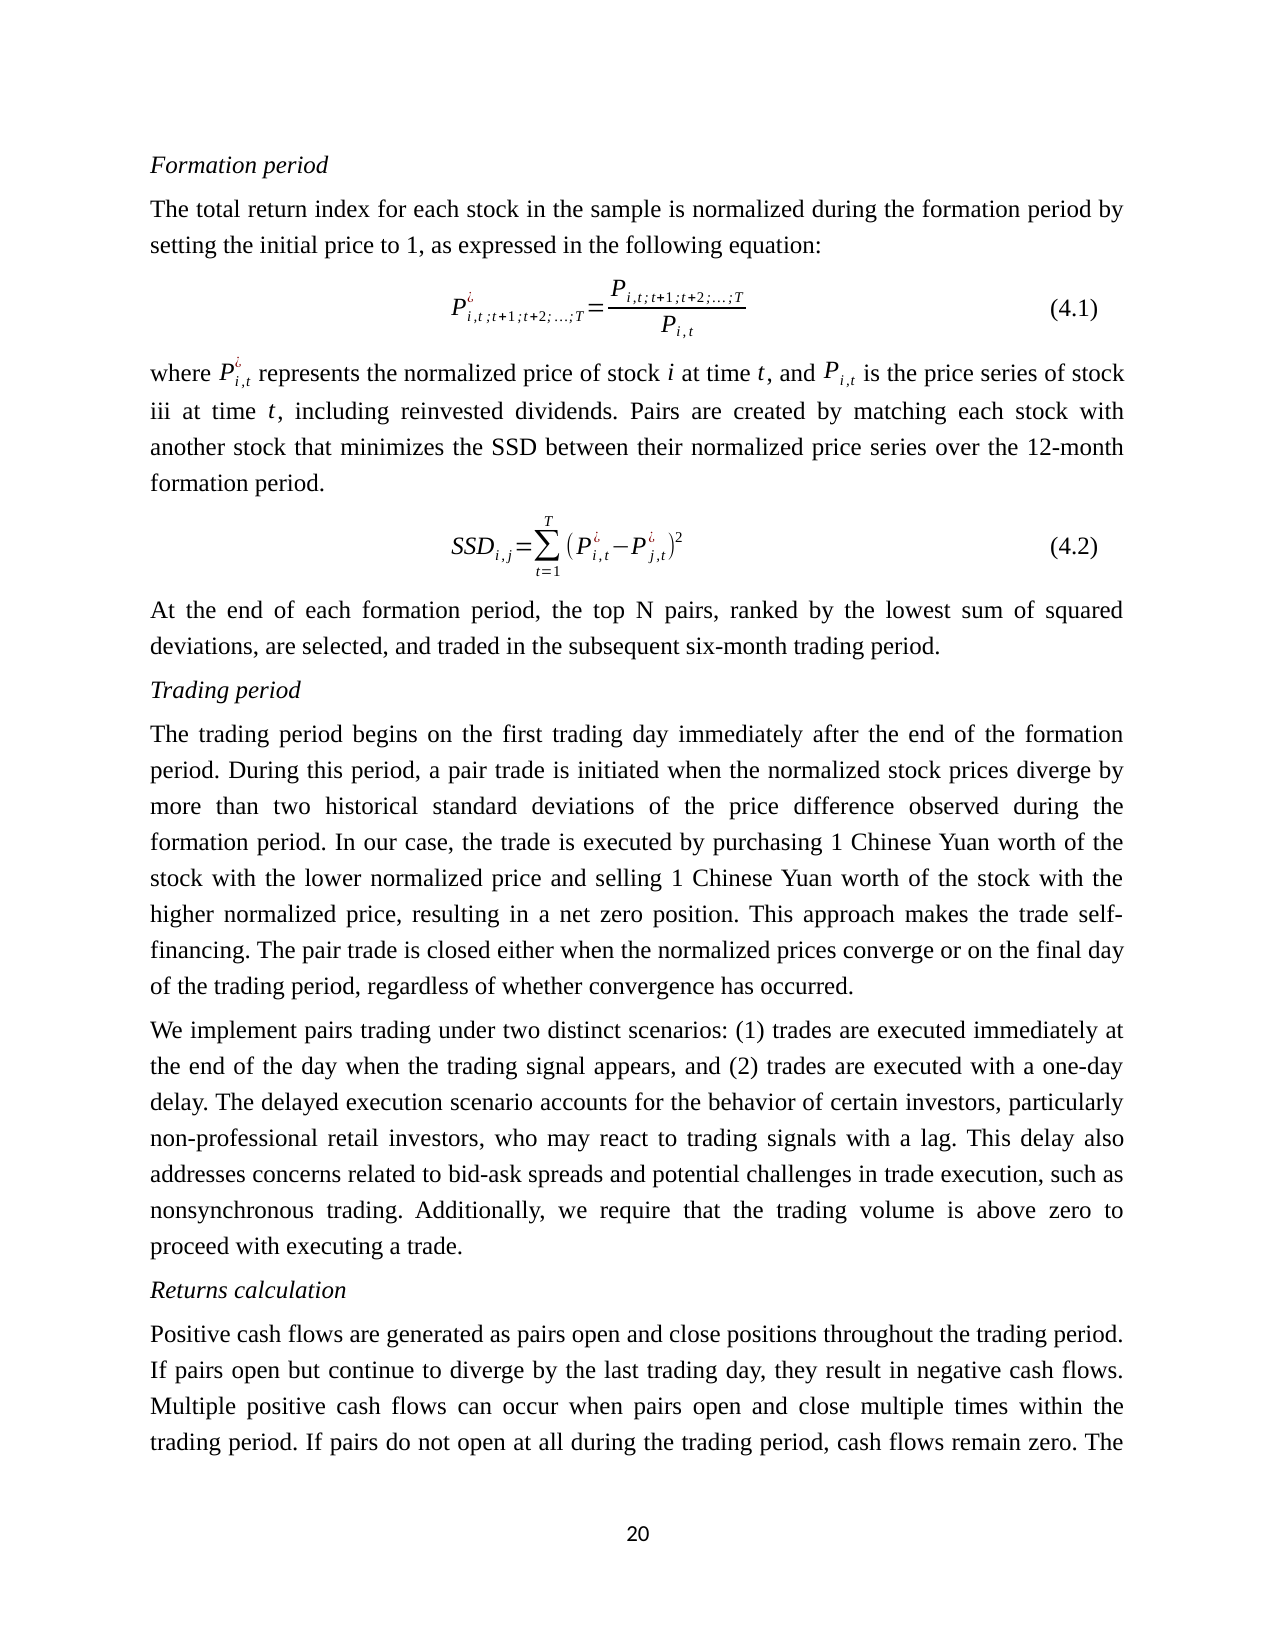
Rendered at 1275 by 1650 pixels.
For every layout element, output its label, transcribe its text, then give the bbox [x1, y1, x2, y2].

text (4.2) [375, 512, 1125, 579]
text (4.1) [375, 274, 1125, 341]
text where represents the normalized price of stock at time , and is the price series of stock iii at time , including reinvested dividends. Pairs are created by matching each stock with another stock that minimizes the SSD between their normalized price series over the 12-month formation period. [150, 356, 1125, 497]
text Returns calculation [150, 1275, 1125, 1304]
text Trading period [150, 675, 1125, 704]
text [150, 1319, 1125, 1456]
text At the end of each formation period, the top N pairs, ranked by the lowest sum of squared deviations, are selected, and traded in the subsequent six-month trading period. [150, 595, 1125, 660]
text Formation period [150, 150, 1125, 179]
text The trading period begins on the first trading day immediately after the end of the formation period. During this period, a pair trade is initiated when the normalized stock prices diverge by more than two historical standard deviations of the price difference observed during the formation period. In our case, the trade is executed by purchasing 1 Chinese Yuan worth of the stock with the lower normalized price and selling 1 Chinese Yuan worth of the stock with the higher normalized price, resulting in a net zero position. This approach makes the trade self-financing. The pair trade is closed either when the normalized prices converge or on the final day of the trading period, regardless of whether convergence has occurred. [150, 719, 1125, 1000]
text We implement pairs trading under two distinct scenarios: (1) trades are executed immediately at the end of the day when the trading signal appears, and (2) trades are executed with a one-day delay. The delayed execution scenario accounts for the behavior of certain investors, particularly non-professional retail investors, who may react to trading signals with a lag. This delay also addresses concerns related to bid-ask spreads and potential challenges in trade execution, such as nonsynchronous trading. Additionally, we require that the trading volume is above zero to proceed with executing a trade. [150, 1015, 1125, 1260]
text The total return index for each stock in the sample is normalized during the formation period by setting the initial price to 1, as expressed in the following equation: [150, 194, 1125, 259]
